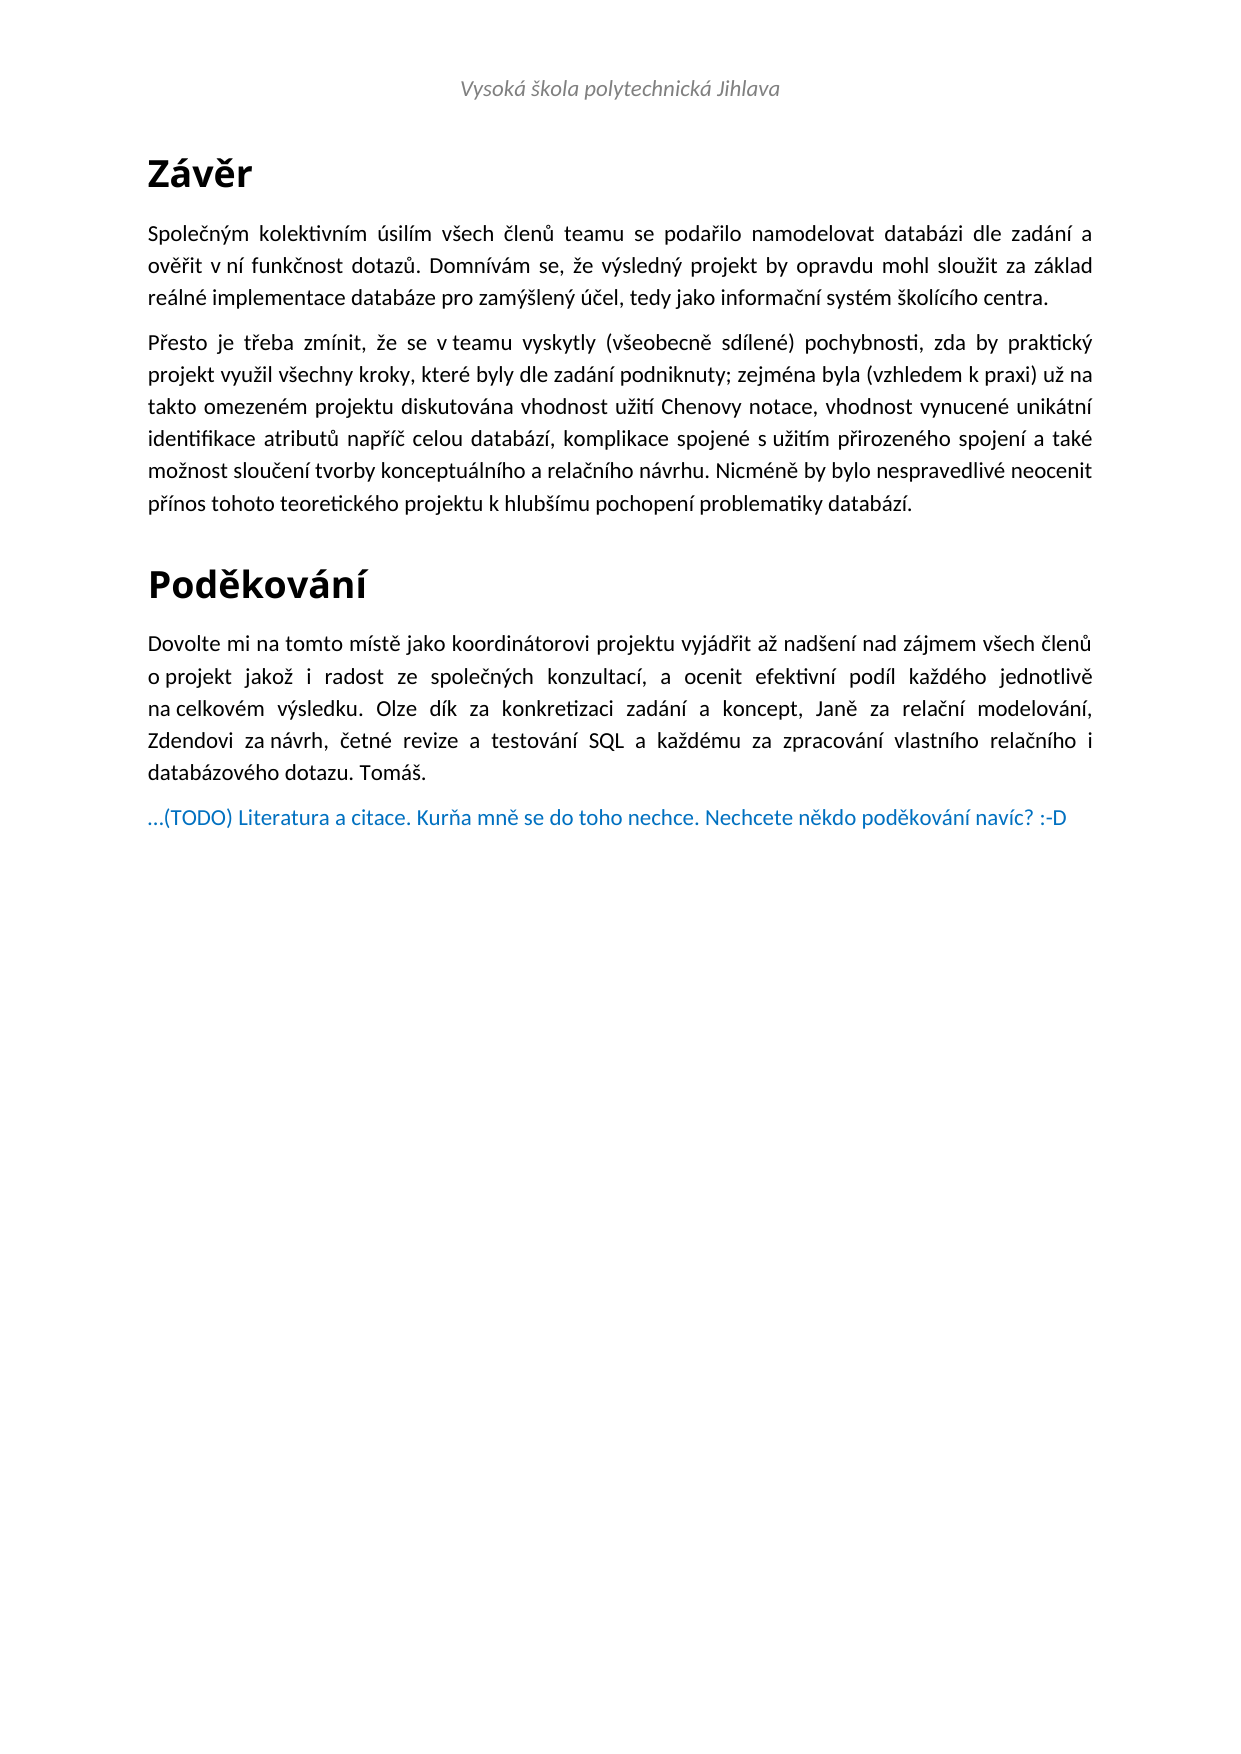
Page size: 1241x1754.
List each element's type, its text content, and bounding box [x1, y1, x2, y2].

subtitle Poděkování [148, 558, 1093, 609]
text Společným kolektivním úsilím všech členů teamu se podařilo namodelovat databázi dle zadání a ověřit v ní funkčnost dotazů. Domnívám se, že výsledný projekt by opravdu mohl sloužit za základ reálné implementace databáze pro zamýšlený účel, tedy jako informační systém školícího centra. [148, 219, 1093, 311]
subtitle Závěr [148, 148, 1093, 199]
text Dovolte mi na tomto místě jako koordinátorovi projektu vyjádřit až nadšení nad zájmem všech členů o projekt jakož i radost ze společných konzultací, a ocenit efektivní podíl každého jednotlivě na celkovém výsledku. Olze dík za konkretizaci zadání a koncept, Janě za relační modelování, Zdendovi za návrh, četné revize a testování SQL a každému za zpracování vlastního relačního i databázového dotazu. Tomáš. [148, 629, 1093, 786]
text …(TODO) Literatura a citace. Kurňa mně se do toho nechce. Nechcete někdo poděkování navíc? :-D [148, 803, 1093, 831]
text Přesto je třeba zmínit, že se v teamu vyskytly (všeobecně sdílené) pochybnosti, zda by praktický projekt využil všechny kroky, které byly dle zadání podniknuty; zejména byla (vzhledem k praxi) už na takto omezeném projektu diskutována vhodnost užití Chenovy notace, vhodnost vynucené unikátní identifikace atributů napříč celou databází, komplikace spojené s užitím přirozeného spojení a také možnost sloučení tvorby konceptuálního a relačního návrhu. Nicméně by bylo nespravedlivé neocenit přínos tohoto teoretického projektu k hlubšímu pochopení problematiky databází. [148, 328, 1093, 517]
